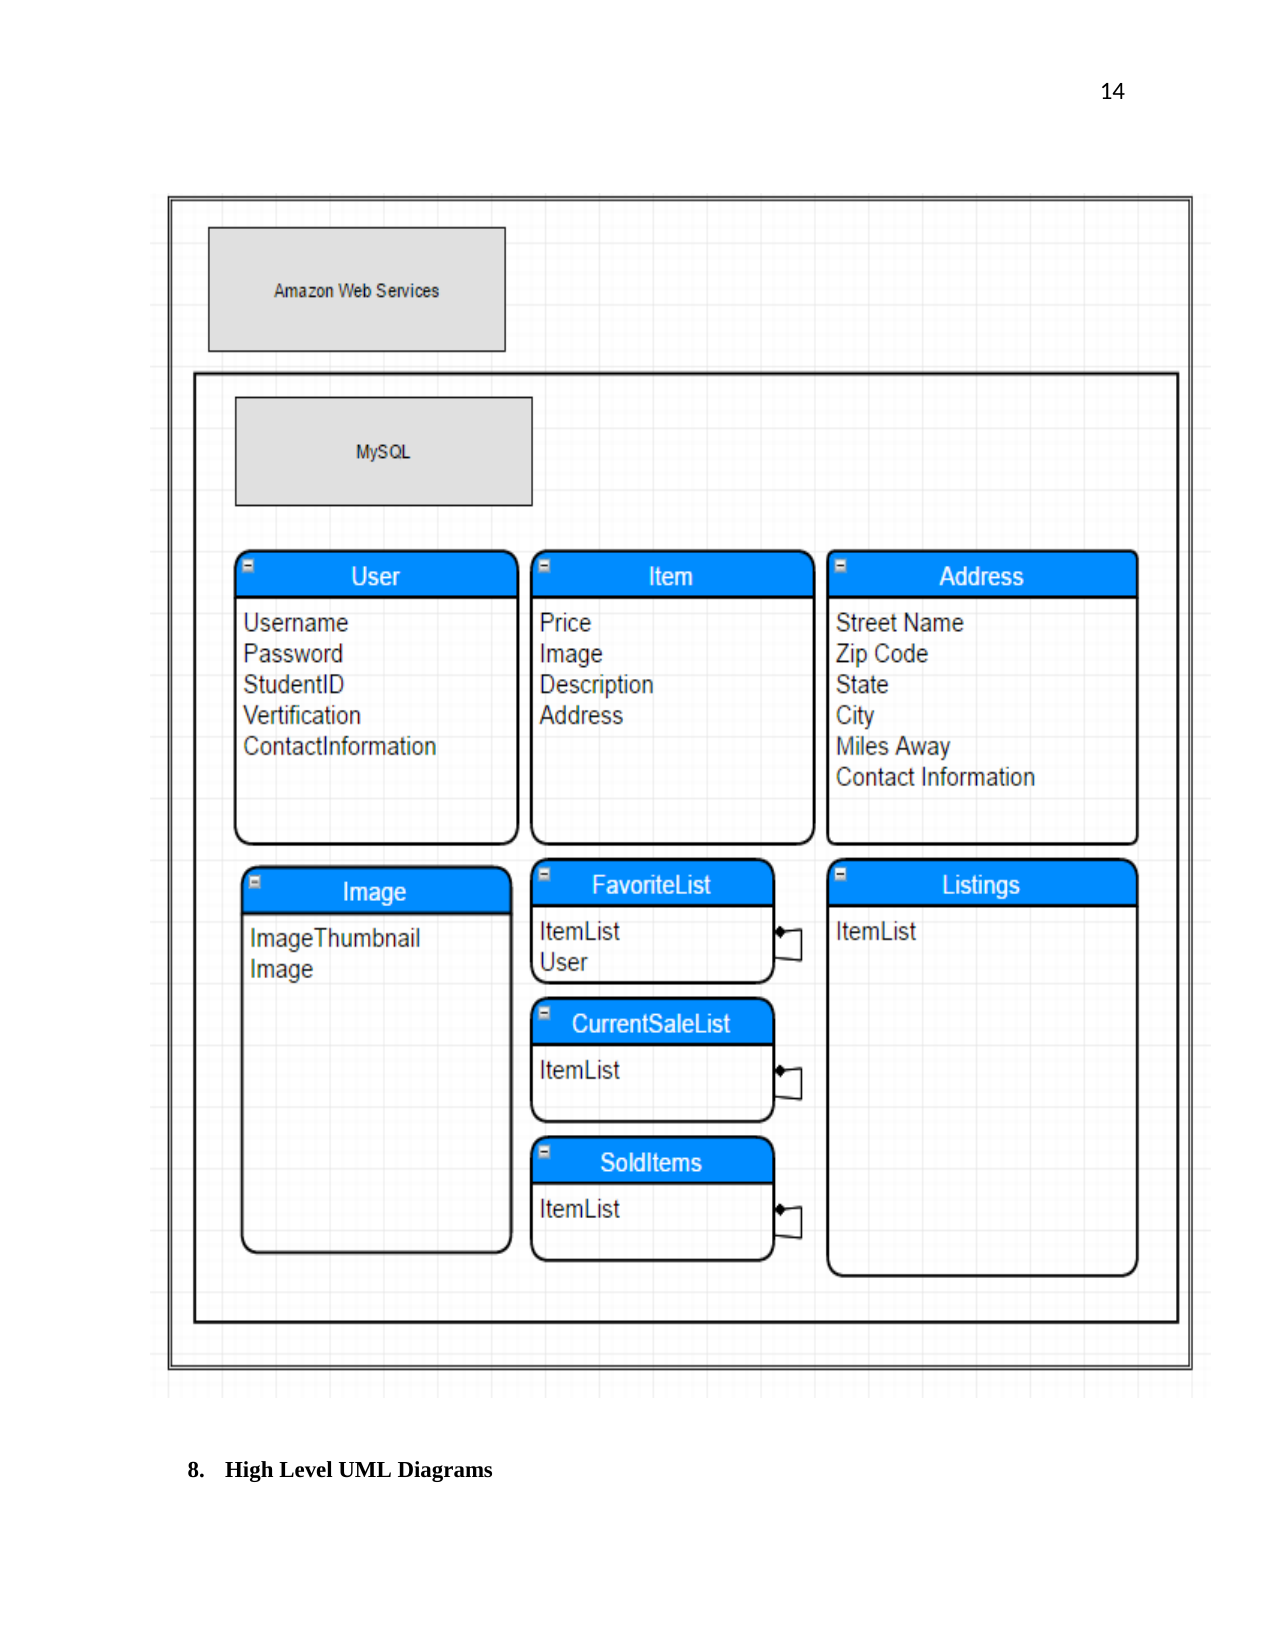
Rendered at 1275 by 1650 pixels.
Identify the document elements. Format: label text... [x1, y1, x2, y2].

picture [150, 193, 1211, 1398]
list High Level UML Diagrams [187, 1456, 1125, 1482]
